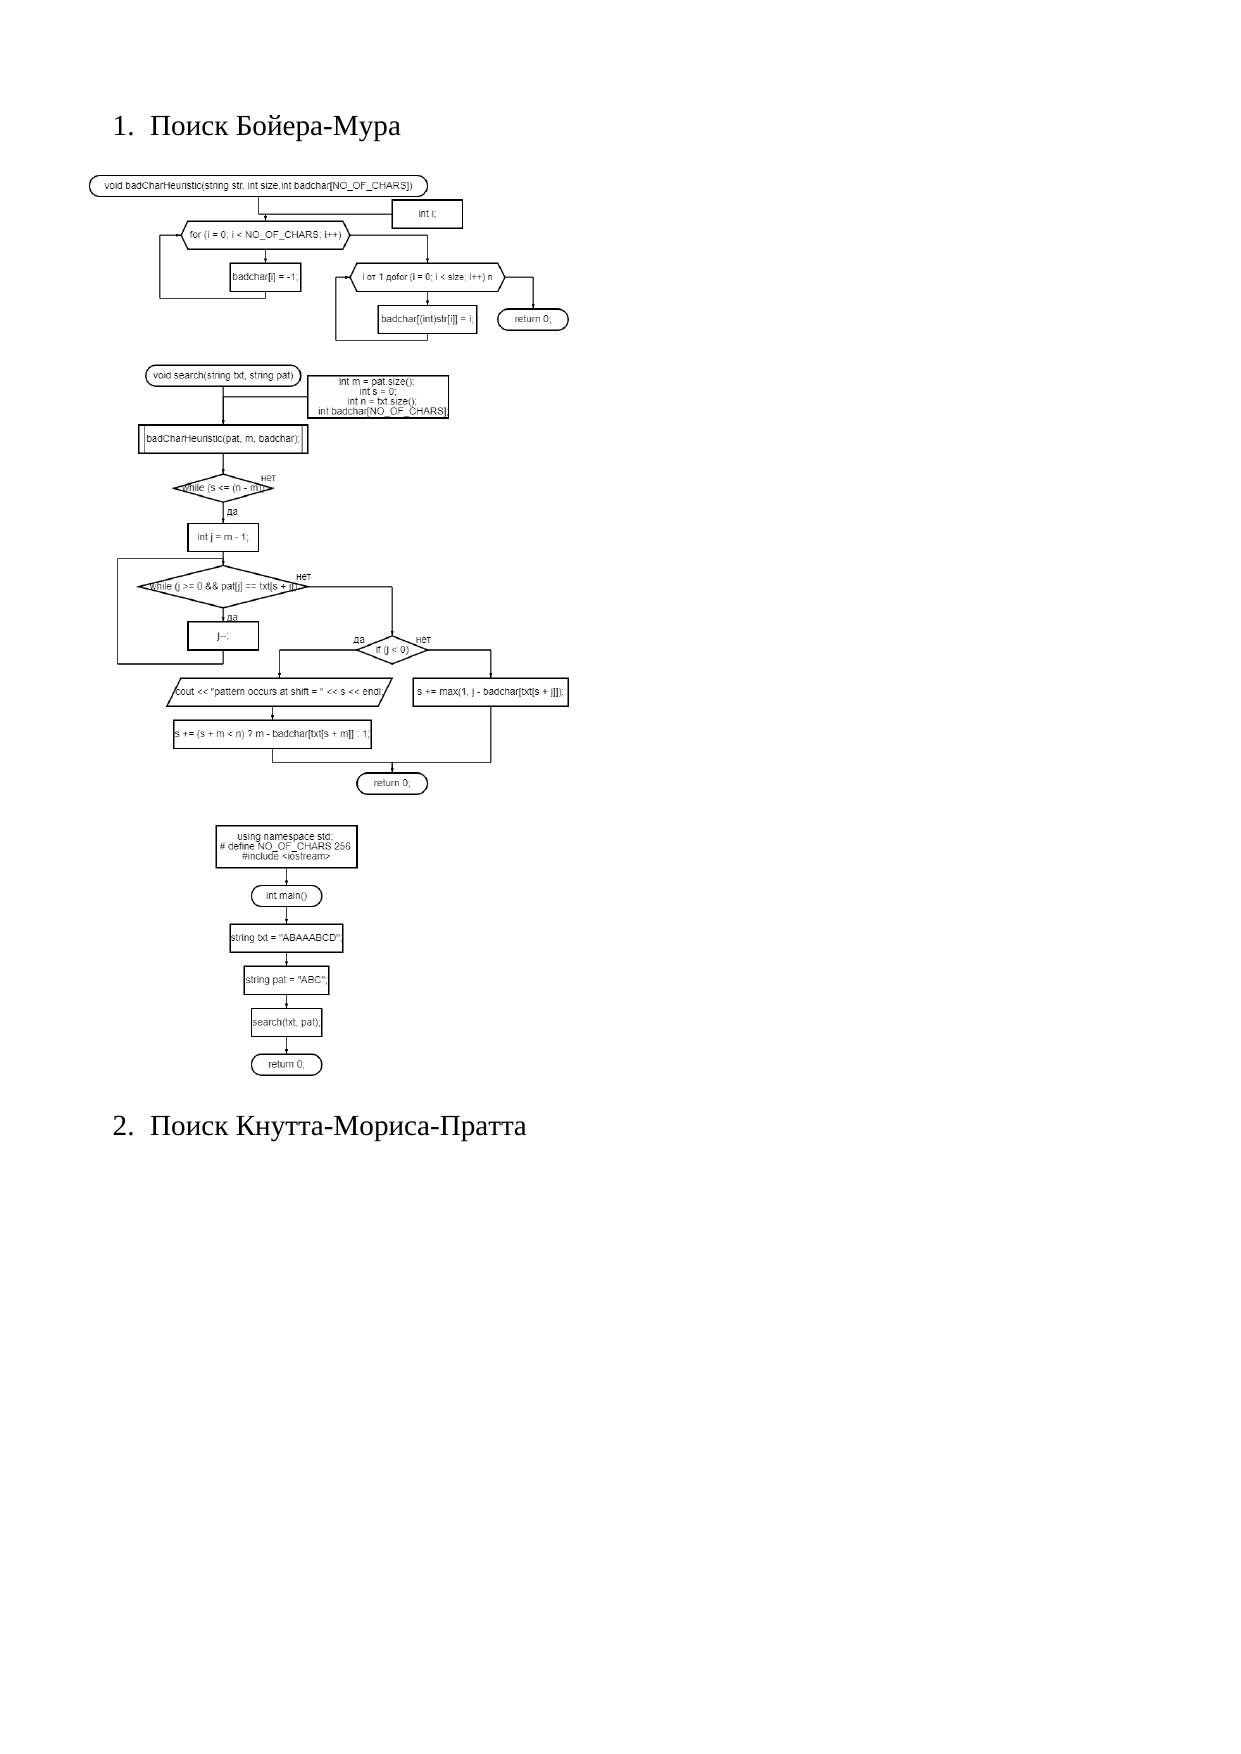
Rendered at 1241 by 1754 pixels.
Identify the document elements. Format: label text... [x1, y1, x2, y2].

picture [75, 161, 582, 1089]
list Поиск Кнутта-Мориса-Пратта [112, 1108, 1165, 1142]
list Поиск Бойера-Мура [112, 108, 1165, 142]
